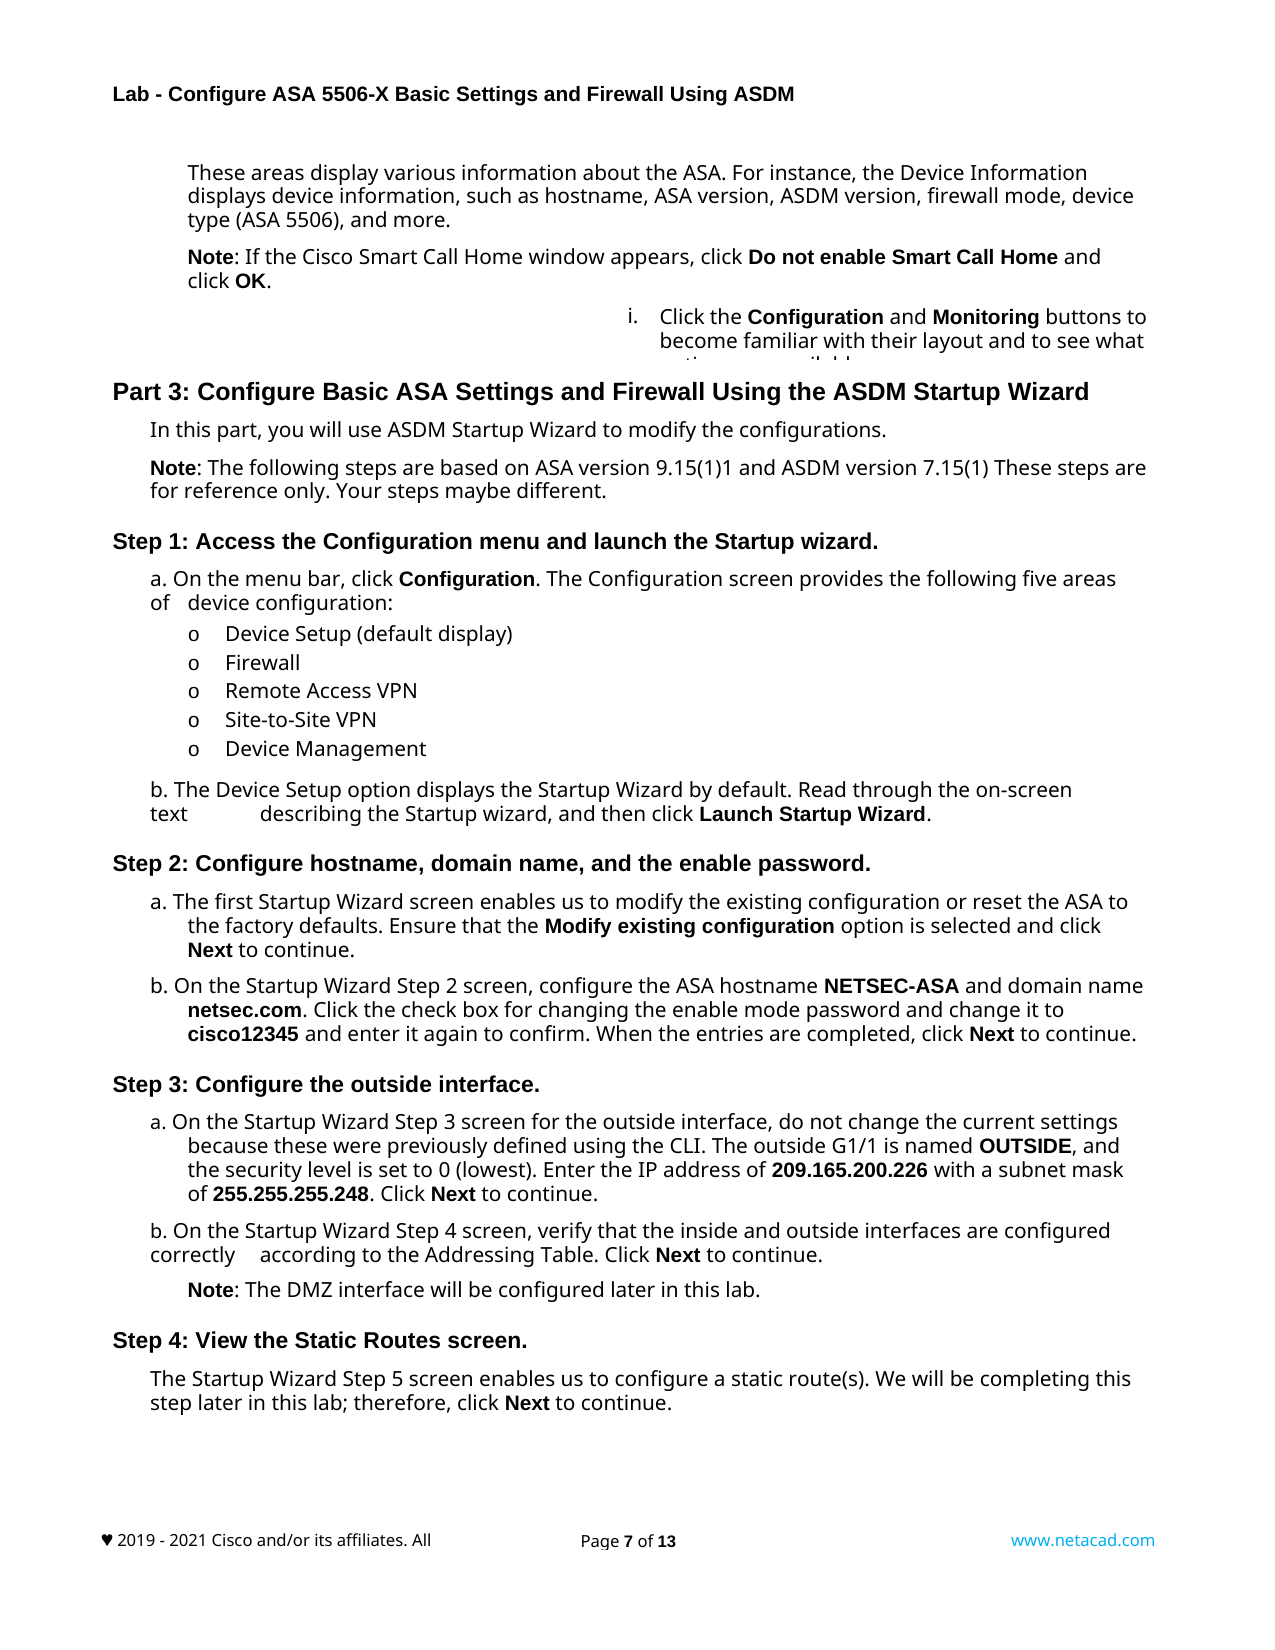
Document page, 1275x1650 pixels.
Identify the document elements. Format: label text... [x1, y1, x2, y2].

text a. On the menu bar, click Configuration. The Configuration screen provides the following five areas of device configuration: [150, 568, 1123, 616]
text o Device Management [187, 734, 1168, 762]
text These areas display various information about the ASA. For instance, the Device Information displays device information, such as hostname, ASA version, ASDM version, firewall mode, device type (ASA 5506), and more. [187, 161, 1138, 232]
text b. On the Startup Wizard Step 2 screen, configure the ASA hostname NETSEC-ASA and domain name netsec.com. Click the check box for changing the enable mode password and change it to cisco12345 and enter it again to confirm. When the entries are completed, click Next to continue. [150, 974, 1153, 1047]
text Step 2: Configure hostname, domain name, and the enable password. [112, 846, 1168, 878]
table_header i. [118, 297, 647, 359]
table_header © 2019 - 2021 Cisco and/or its affiliates. All rights reserved. Cisco Public [99, 1522, 452, 1549]
text a. The first Startup Wizard screen enables us to modify the existing configuration or reset the ASA to the factory defaults. Ensure that the Modify existing configuration option is selected and click Next to continue. [150, 890, 1138, 962]
text b. On the Startup Wizard Step 4 screen, verify that the inside and outside interfaces are configured correctly according to the Addressing Table. Click Next to continue. [150, 1219, 1168, 1267]
text Note: The DMZ interface will be configured later in this lab. [187, 1274, 1168, 1303]
text a. On the Startup Wizard Step 3 screen for the outside interface, do not change the current settings because these were previously defined using the CLI. The outside G1/1 is named OUTSIDE, and the security level is set to 0 (lowest). Enter the IP address of 209.165.200.226 with a subnet mask of 255.255.255.248. Click Next to continue. [150, 1110, 1138, 1207]
text o Site-to-Site VPN [187, 705, 1168, 733]
text Step 1: Access the Configuration menu and launch the Startup wizard. [112, 524, 1168, 556]
text o Remote Access VPN [187, 676, 1168, 704]
text Part 3: Configure Basic ASA Settings and Firewall Using the ASDM Startup Wizard [112, 373, 1168, 408]
text o Device Setup (default display) [187, 618, 1168, 647]
text Step 4: View the Static Routes screen. [112, 1323, 1168, 1355]
text Note: If the Cisco Smart Call Home window appears, click Do not enable Smart Call Home and click OK. [187, 245, 1138, 293]
text b. The Device Setup option displays the Startup Wizard by default. Read through the on-screen text describing the Startup wizard, and then click Launch Startup Wizard. [150, 778, 1093, 826]
text Lab - Configure ASA 5506-X Basic Settings and Firewall Using ASDM [112, 78, 1168, 107]
table_header Page 7 of 13 [452, 1522, 804, 1549]
text In this part, you will use ASDM Startup Wizard to modify the configurations. [150, 415, 1168, 443]
text o Firewall [187, 647, 1168, 676]
table_header Click the Configuration and Monitoring buttons to become familiar with their layout and to see what options are available. [647, 297, 1176, 359]
table_header www.netacad.com [805, 1522, 1157, 1549]
text Note: The following steps are based on ASA version 9.15(1)1 and ASDM version 7.15(1) These steps are for reference only. Your steps maybe different. [150, 456, 1168, 504]
text Step 3: Configure the outside interface. [112, 1067, 1168, 1098]
text The Startup Wizard Step 5 screen enables us to configure a static route(s). We will be completing this step later in this lab; therefore, click Next to continue. [150, 1367, 1138, 1415]
